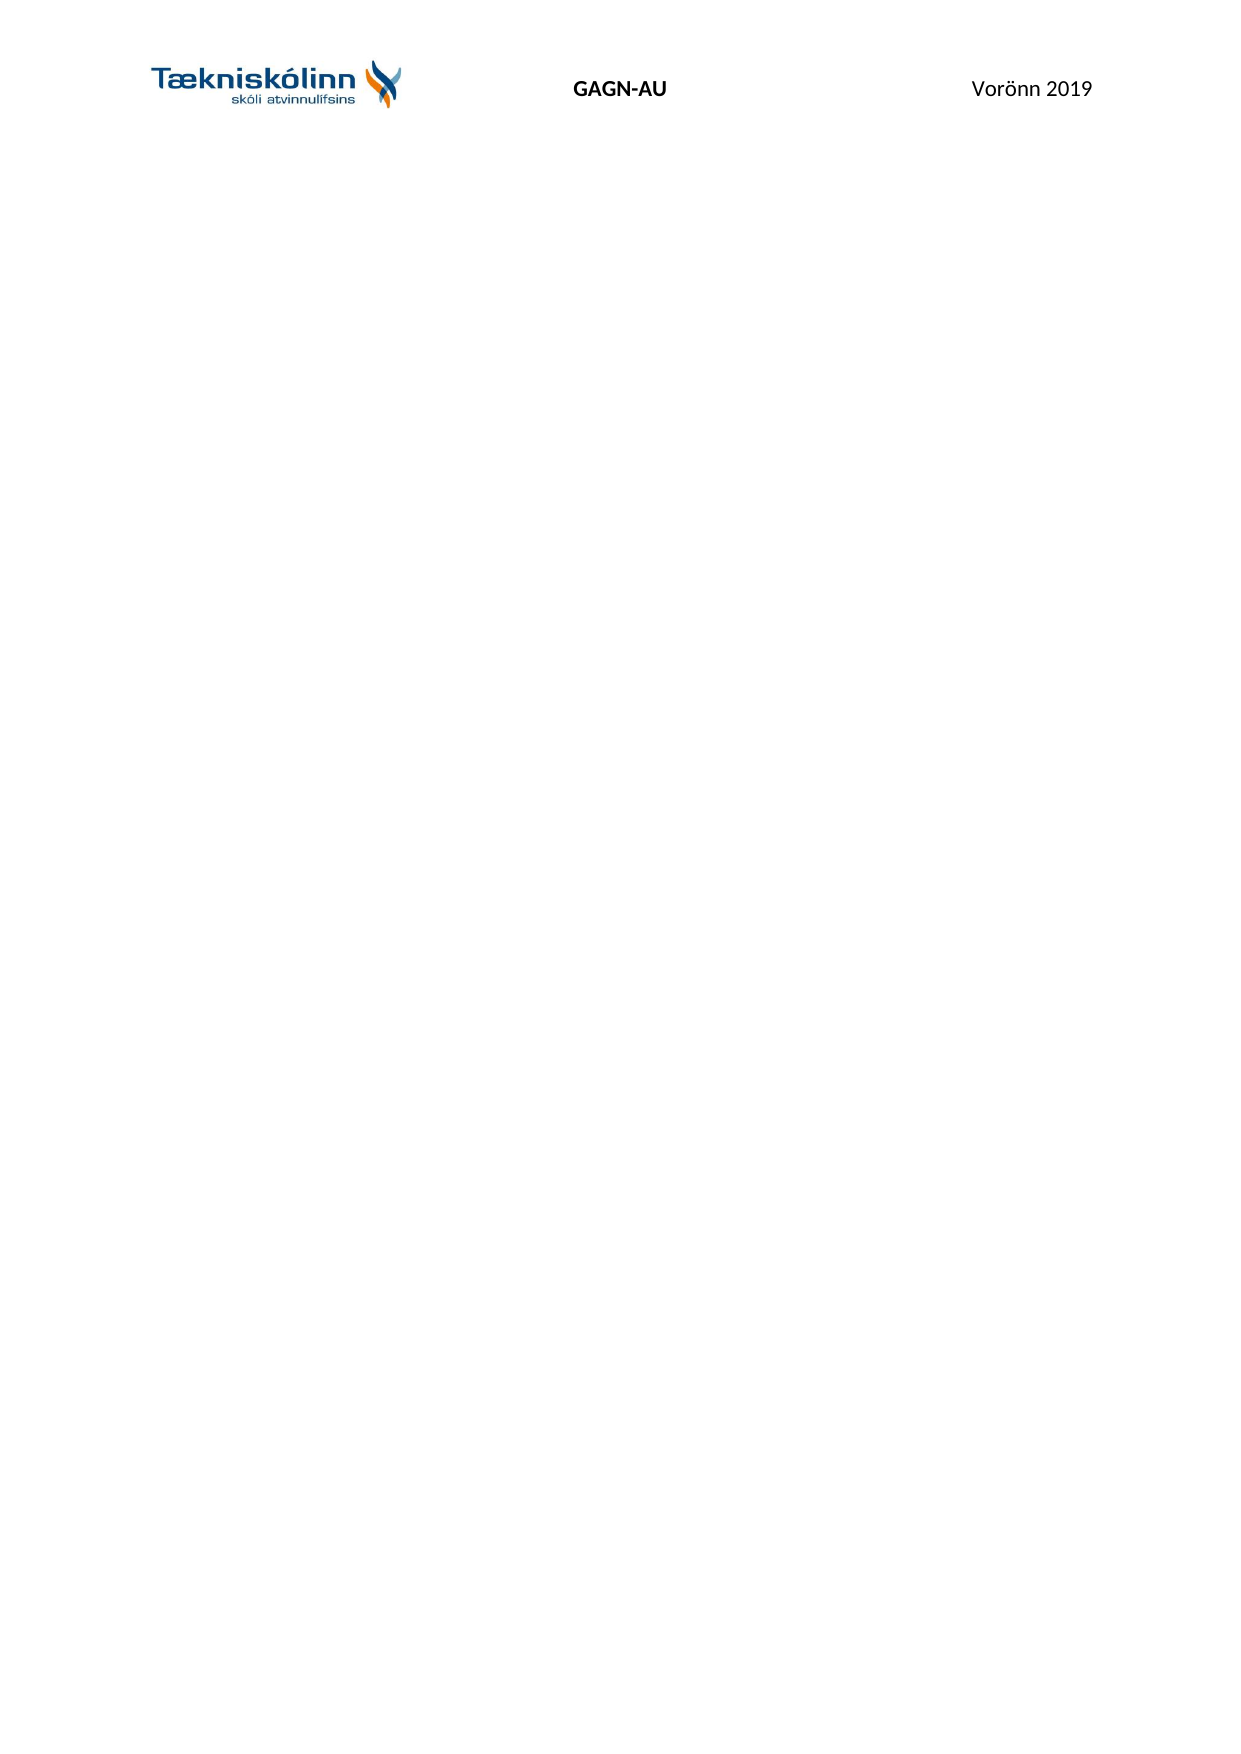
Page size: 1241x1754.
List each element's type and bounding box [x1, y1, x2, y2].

picture [139, 53, 411, 116]
